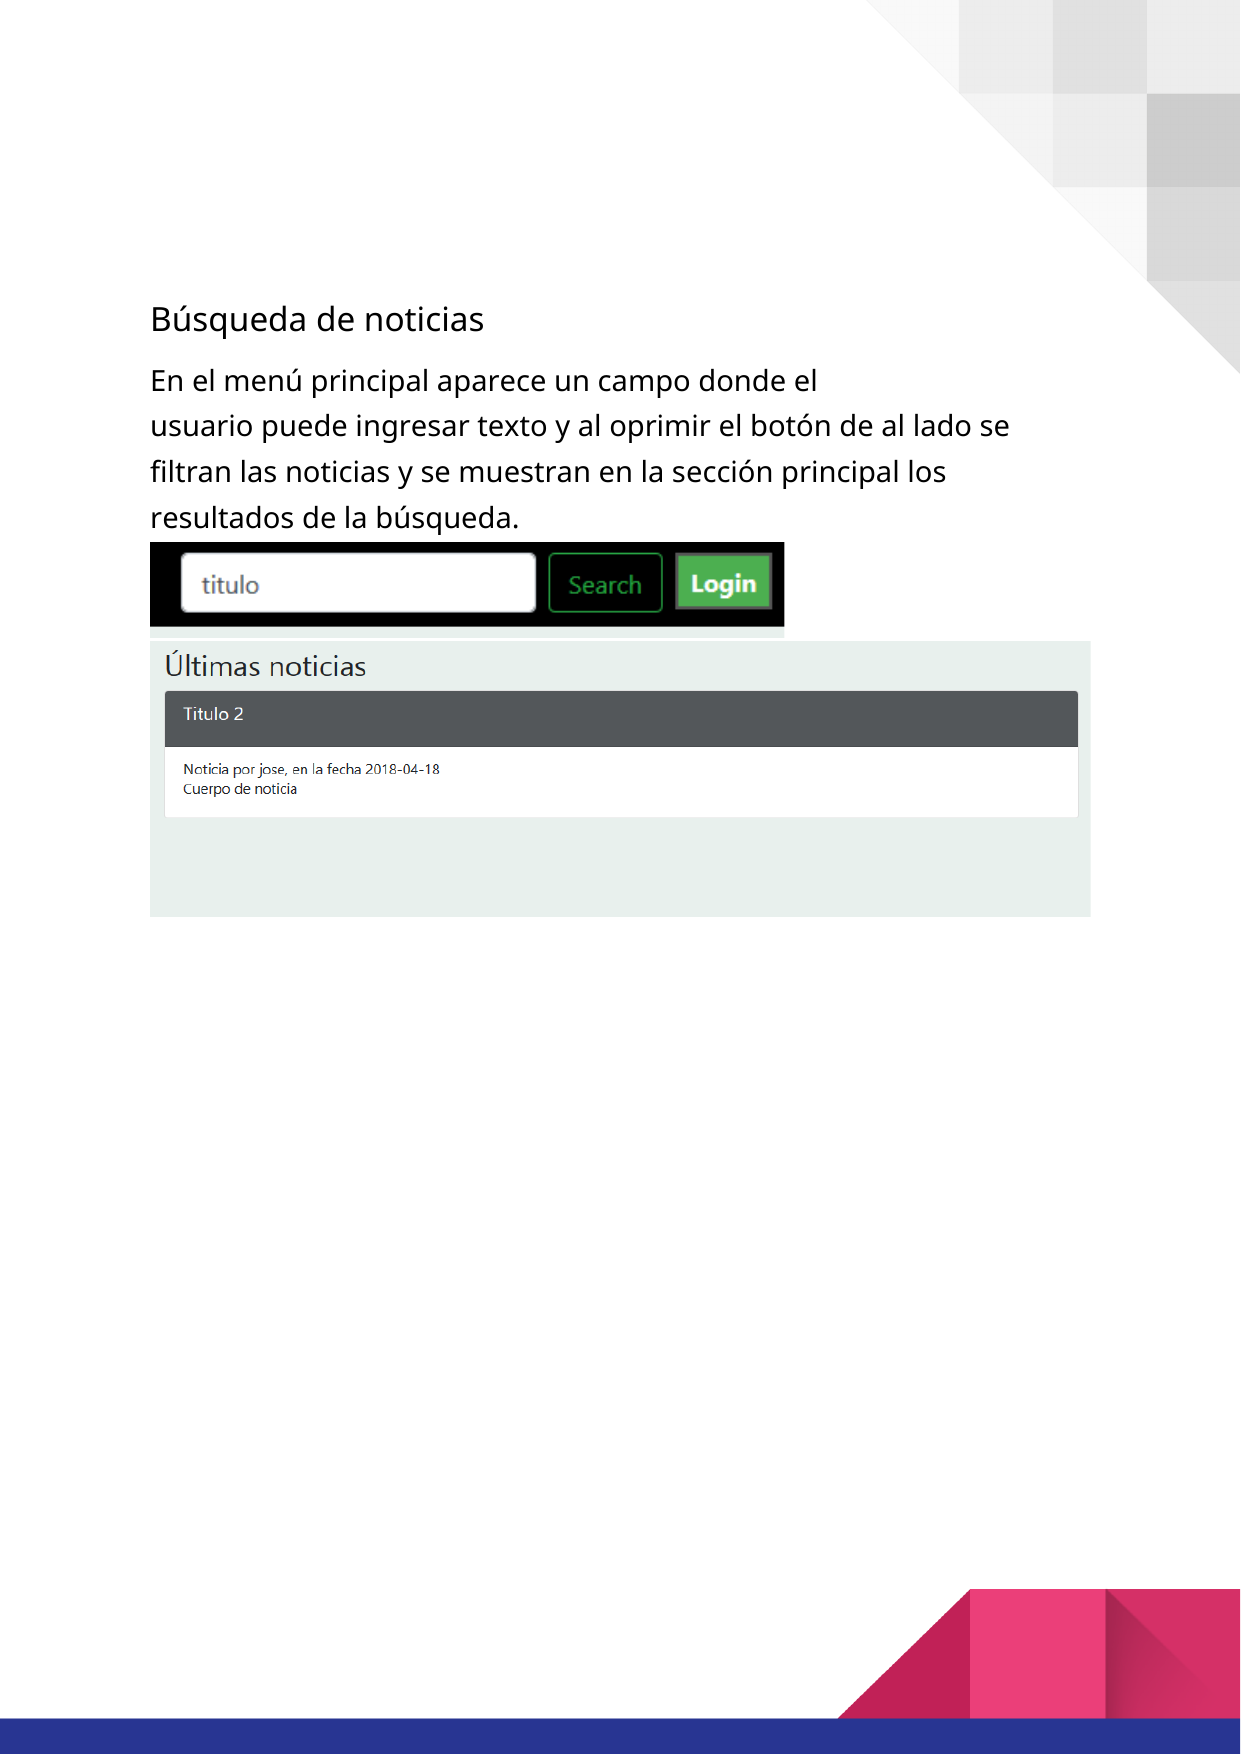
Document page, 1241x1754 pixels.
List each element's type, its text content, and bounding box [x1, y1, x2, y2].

picture [150, 641, 1091, 917]
picture [865, 0, 1240, 375]
picture [0, 1587, 1241, 1754]
subtitle Búsqueda de noticias [150, 295, 1090, 341]
picture [150, 542, 785, 638]
text En el menú principal aparece un campo donde el usuario puede ingresar texto y al oprimir el botón de al lado se filtran las noticias y se muestran en la sección principal los resultados de la búsqueda. [150, 360, 1090, 537]
